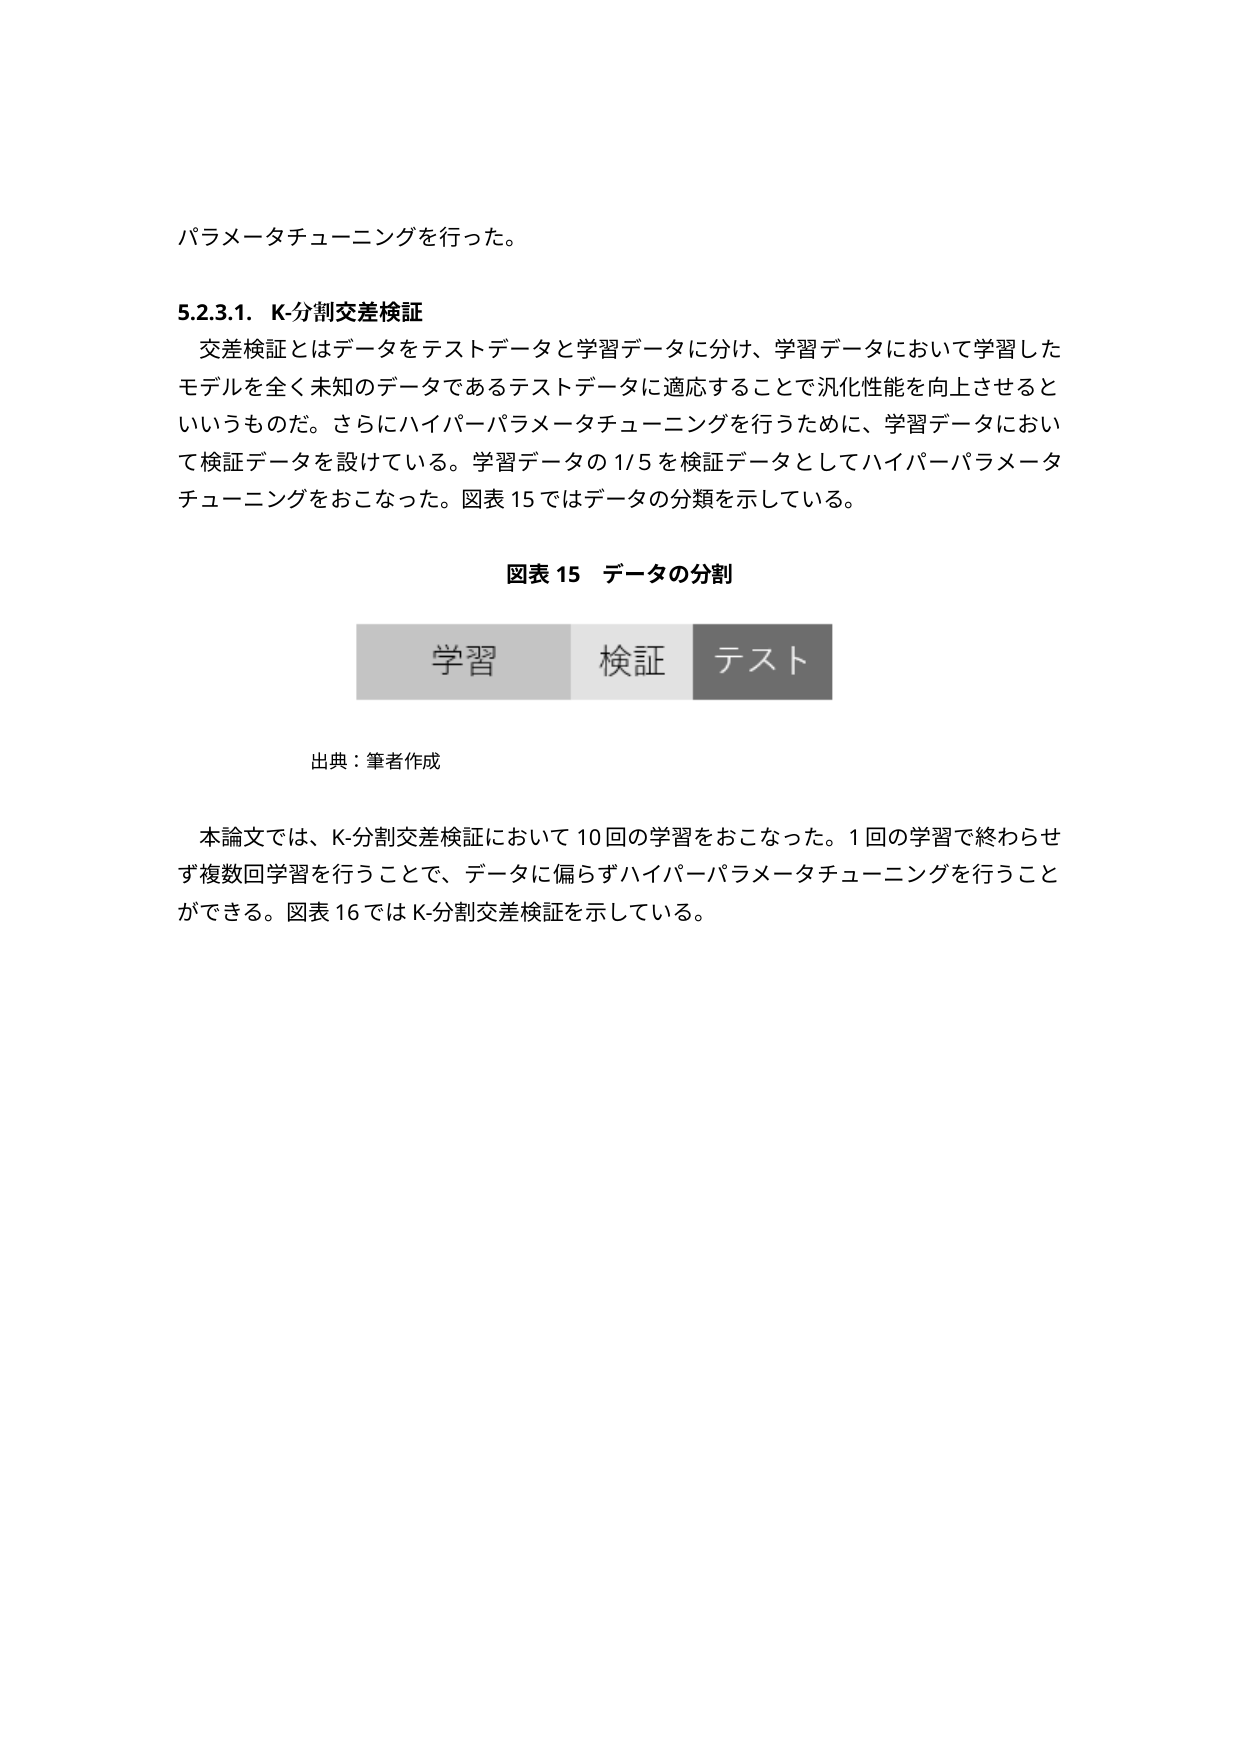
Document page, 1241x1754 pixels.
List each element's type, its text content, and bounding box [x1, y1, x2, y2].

subtitle K-分割交差検証 [177, 292, 1063, 329]
text 図表 15 データの分割 [177, 554, 1063, 592]
text 出典：筆者作成 [223, 742, 1063, 779]
text 本論文では、K-分割交差検証において10回の学習をおこなった。1回の学習で終わらせず複数回学習を行うことで、データに偏らずハイパーパラメータチューニングを行うことができる。図表16ではK-分割交差検証を示している。 [177, 817, 1063, 929]
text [177, 217, 1063, 254]
text 交差検証とはデータをテストデータと学習データに分け、学習データにおいて学習したモデルを全く未知のデータであるテストデータに適応することで汎化性能を向上させるといいうものだ。さらにハイパーパラメータチューニングを行うために、学習データにおいて検証データを設けている。学習データの1/５を検証データとしてハイパーパラメータチューニングをおこなった。図表15ではデータの分類を示している。 [177, 329, 1063, 517]
